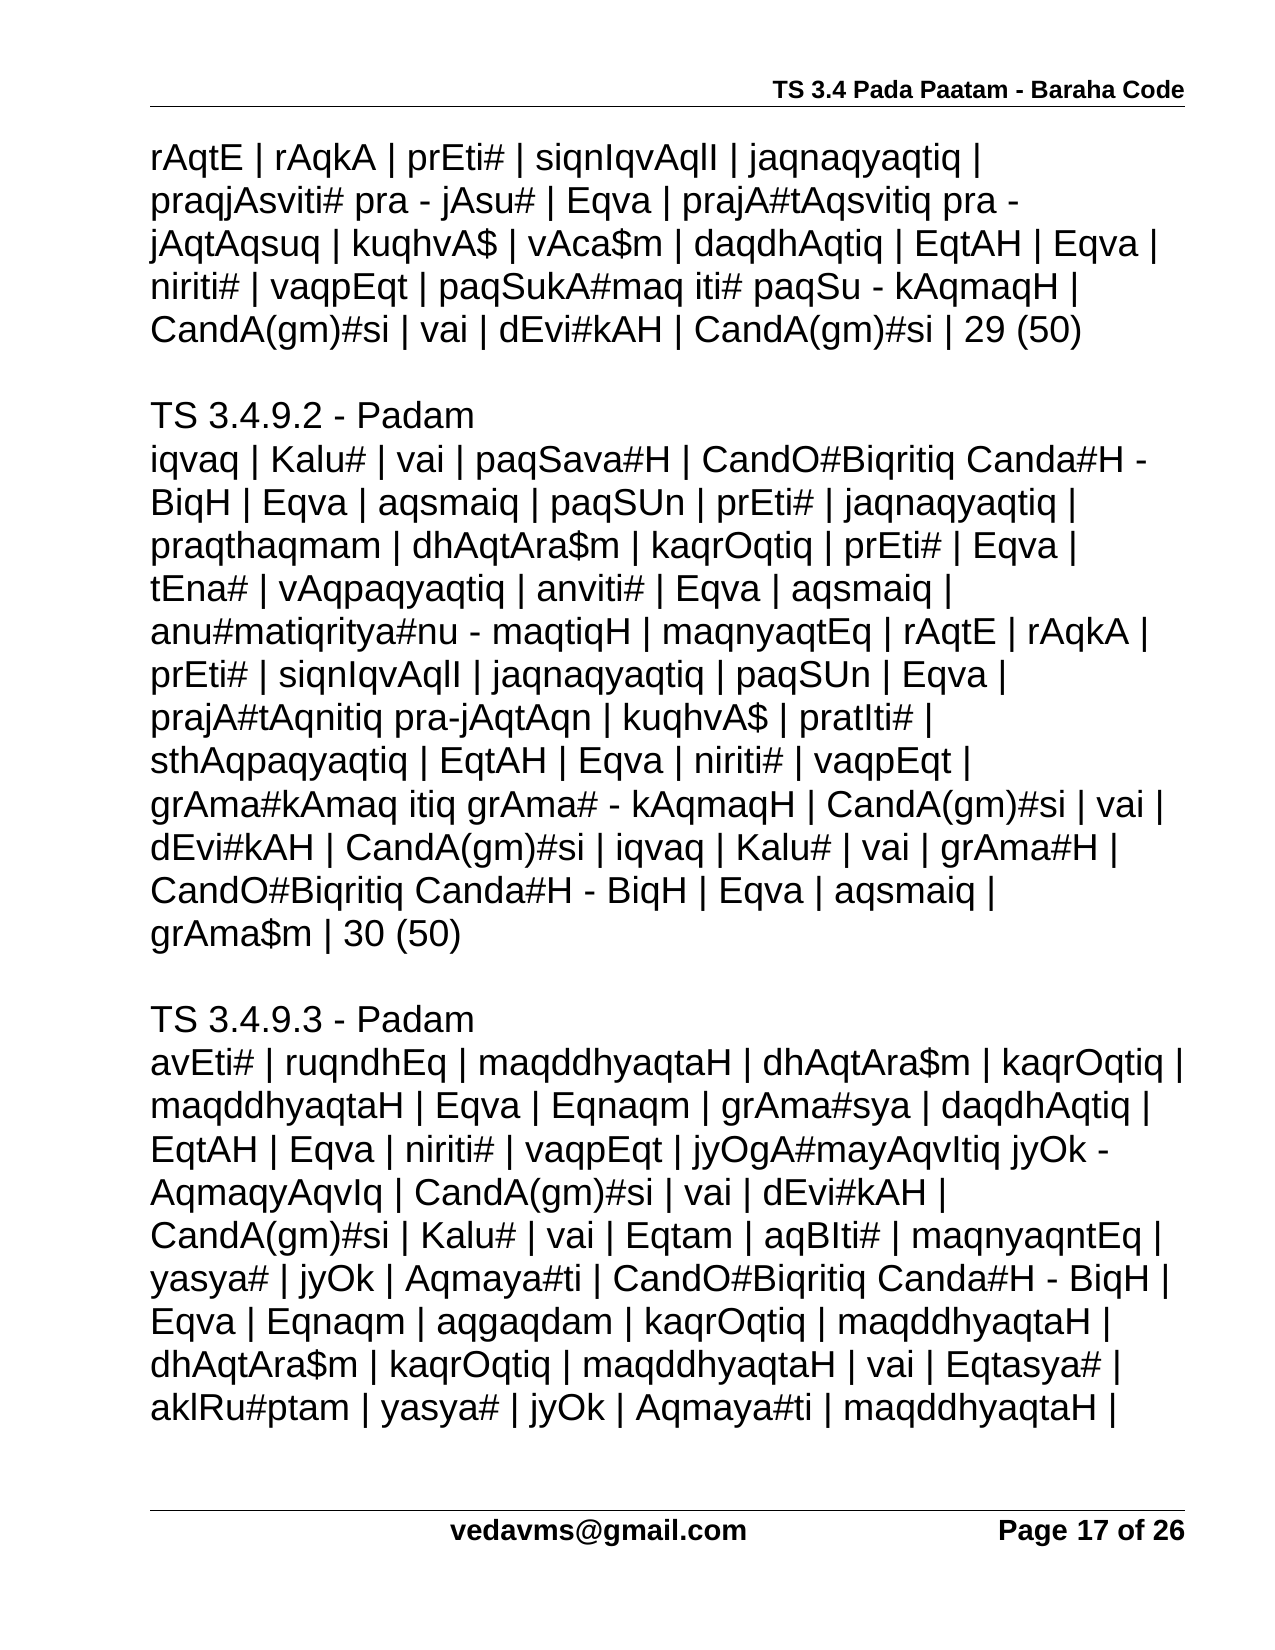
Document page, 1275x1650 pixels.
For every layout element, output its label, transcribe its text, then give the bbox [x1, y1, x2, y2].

text iqvaq | Kalu# | vai | paqSava#H | CandO#Biqritiq Canda#H - BiqH | Eqva | aqsmaiq | paqSUn | prEti# | jaqnaqyaqtiq | praqthaqmam | dhAqtAra$m | kaqrOqtiq | prEti# | Eqva | tEna# | vAqpaqyaqtiq | anviti# | Eqva | aqsmaiq | anu#matiqritya#nu - maqtiqH | maqnyaqtEq | rAqtE | rAqkA | prEti# | siqnIqvAqlI | jaqnaqyaqtiq | paqSUn | Eqva | prajA#tAqnitiq pra-jAqtAqn | kuqhvA$ | pratIti# | [150, 437, 1185, 739]
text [150, 1041, 1185, 1429]
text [150, 135, 1185, 351]
text TS 3.4.9.2 - Padam [150, 394, 1185, 437]
text TS 3.4.9.3 - Padam [150, 997, 1185, 1041]
text sthAqpaqyaqtiq | EqtAH | Eqva | niriti# | vaqpEqt | grAma#kAmaq itiq grAma# - kAqmaqH | CandA(gm)#si | vai | dEvi#kAH | CandA(gm)#si | iqvaq | Kalu# | vai | grAma#H | CandO#Biqritiq Canda#H - BiqH | Eqva | aqsmaiq | grAma$m | 30 (50) [150, 739, 1185, 954]
